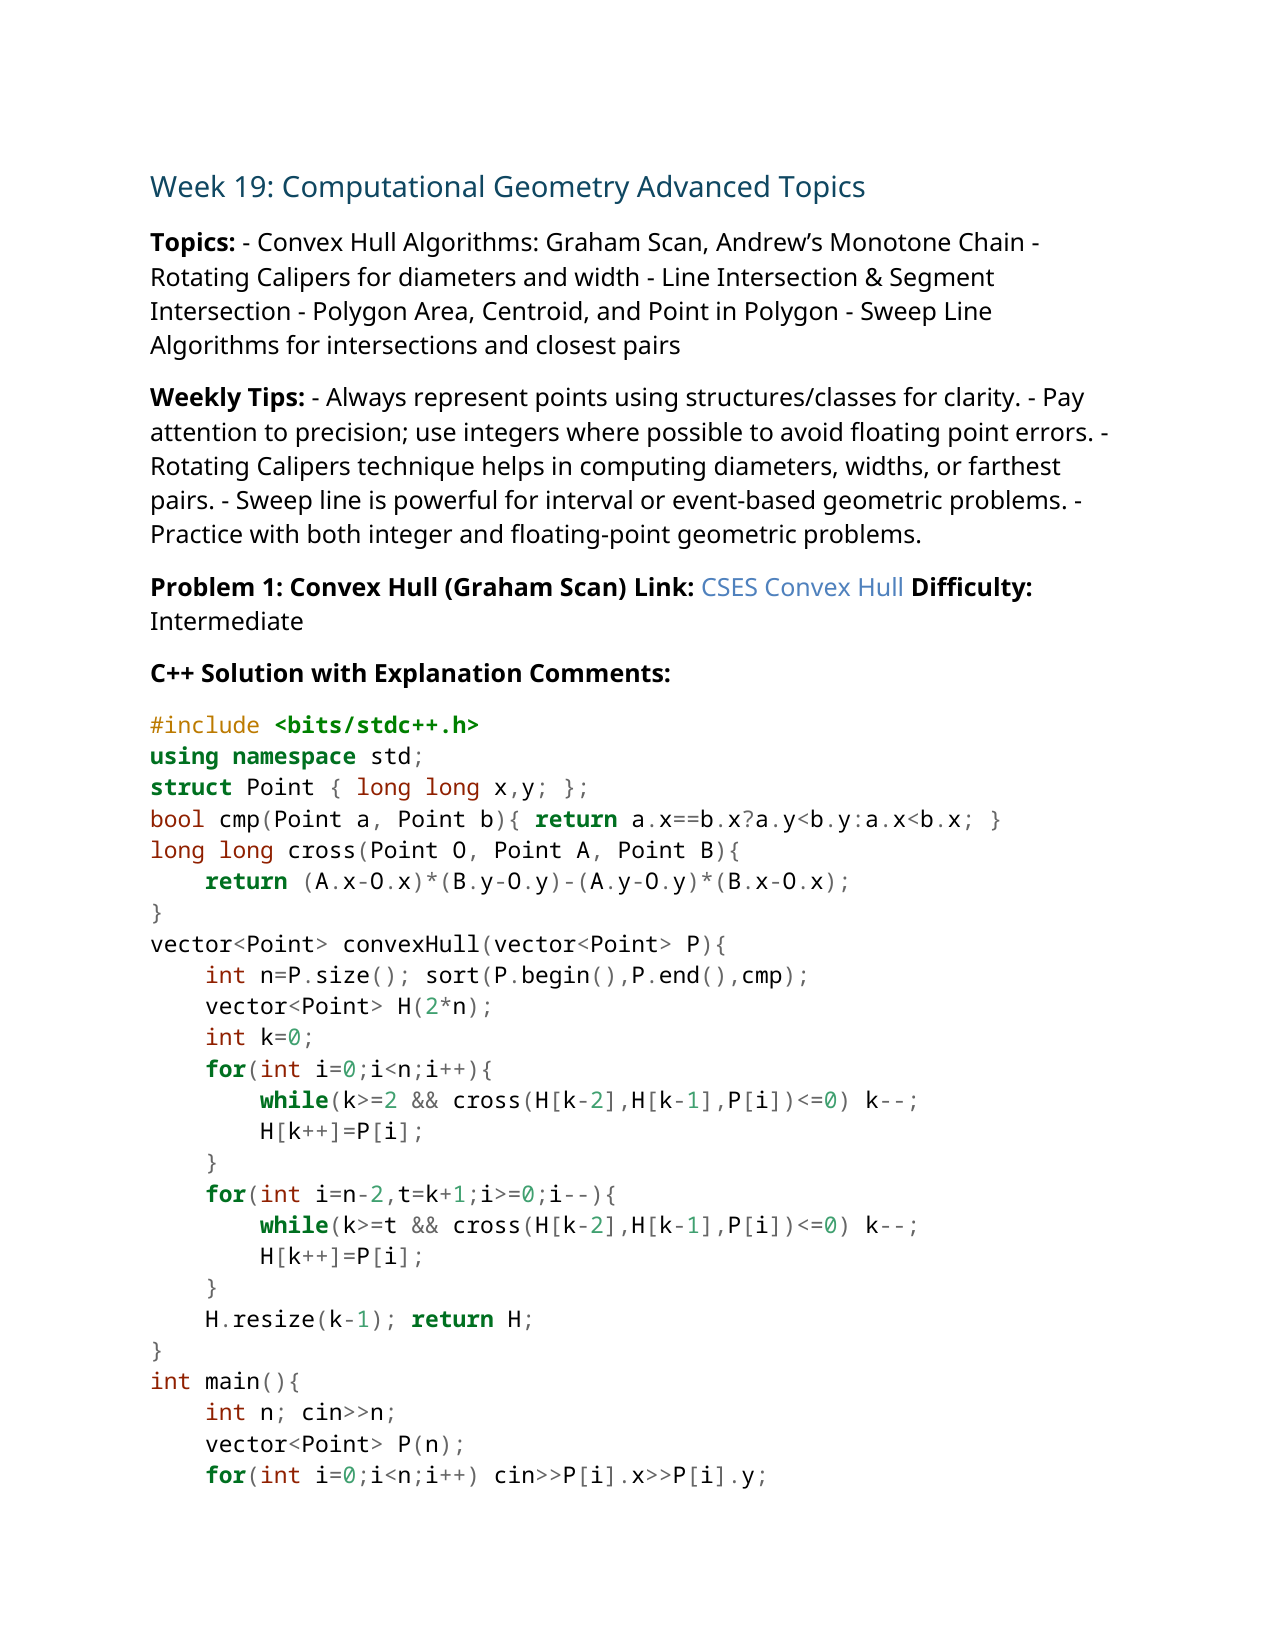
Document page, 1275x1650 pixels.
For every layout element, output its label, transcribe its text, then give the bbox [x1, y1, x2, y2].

text C++ Solution with Explanation Comments: [150, 656, 1125, 690]
text Problem 1: Convex Hull (Graham Scan) Link: CSES Convex Hull Difficulty: Intermediate [150, 569, 1125, 637]
subtitle Week 19: Computational Geometry Advanced Topics [150, 167, 1125, 206]
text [150, 709, 1125, 1490]
text Topics: - Convex Hull Algorithms: Graham Scan, Andrew’s Monotone Chain - Rotating Calipers for diameters and width - Line Intersection & Segment Intersection - Polygon Area, Centroid, and Point in Polygon - Sweep Line Algorithms for intersections and closest pairs [150, 225, 1125, 361]
text Weekly Tips: - Always represent points using structures/classes for clarity. - Pay attention to precision; use integers where possible to avoid floating point errors. - Rotating Calipers technique helps in computing diameters, widths, or farthest pairs. - Sweep line is powerful for interval or event-based geometric problems. - Practice with both integer and floating-point geometric problems. [150, 380, 1125, 550]
